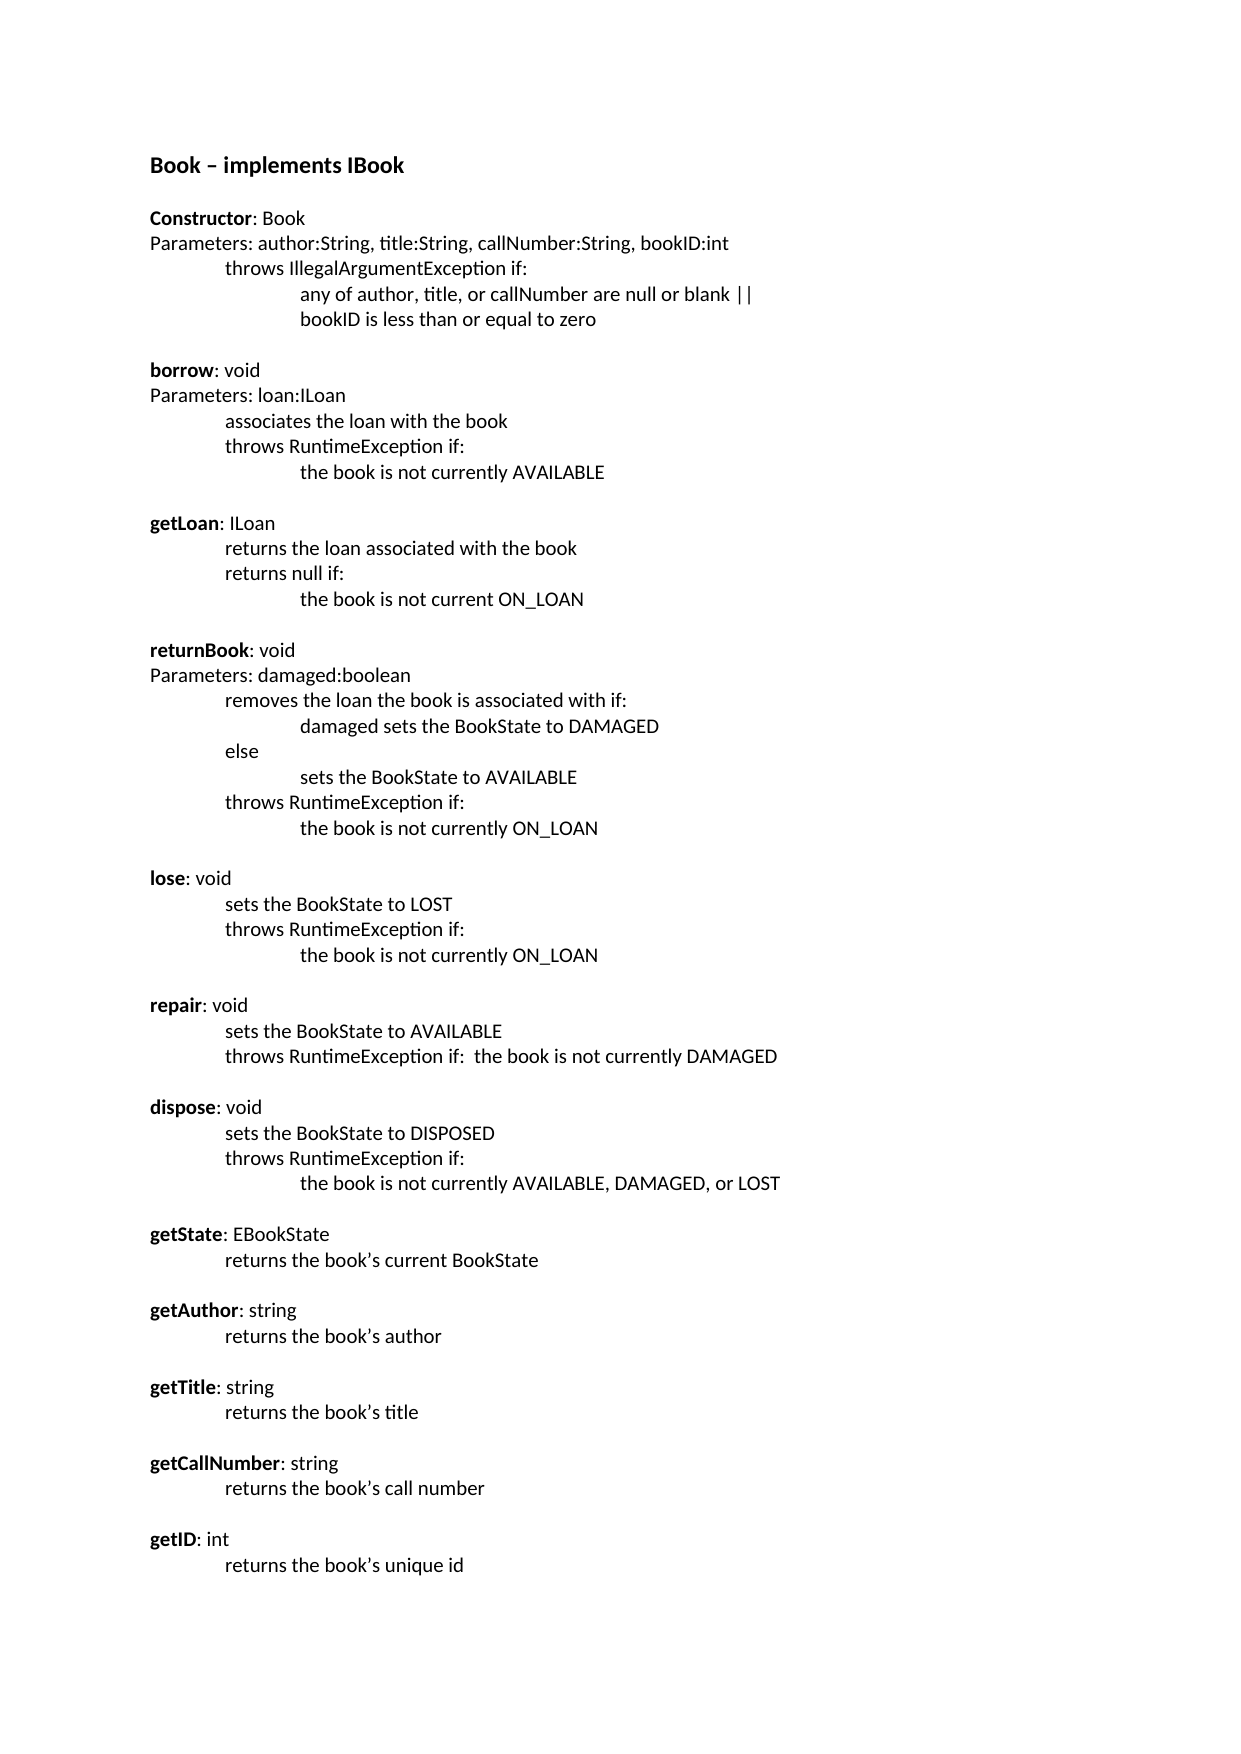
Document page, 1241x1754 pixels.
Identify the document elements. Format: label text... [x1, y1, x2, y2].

text the book is not currently AVAILABLE [225, 459, 1090, 484]
text getState: EBookState [150, 1221, 1090, 1247]
text associates the loan with the book [150, 408, 1090, 433]
text sets the BookState to LOST [150, 891, 1090, 916]
text removes the loan the book is associated with if: [150, 688, 1090, 713]
text sets the BookState to DISPOSED [150, 1120, 1090, 1145]
text throws RuntimeException if: the book is not currently DAMAGED [150, 1043, 1090, 1069]
text Parameters: damaged:boolean [150, 662, 1090, 688]
text the book is not current ON_LOAN [150, 586, 1090, 611]
text borrow: void [150, 357, 1090, 383]
text damaged sets the BookState to DAMAGED [225, 713, 1090, 738]
text throws RuntimeException if: [150, 433, 1090, 459]
text getAuthor: string [150, 1298, 1090, 1323]
text throws RuntimeException if: [150, 916, 1090, 942]
text any of author, title, or callNumber are null or blank || [225, 281, 1090, 306]
text returns the loan associated with the book [150, 535, 1090, 561]
text returns null if: [150, 561, 1090, 586]
text the book is not currently AVAILABLE, DAMAGED, or LOST [225, 1171, 1090, 1196]
text the book is not currently ON_LOAN [225, 942, 1090, 967]
text throws IllegalArgumentException if: [150, 256, 1090, 281]
text lose: void [150, 866, 1090, 891]
text sets the BookState to AVAILABLE [150, 1018, 1090, 1043]
text sets the BookState to AVAILABLE [225, 764, 1090, 789]
text returns the book’s author [150, 1323, 1090, 1348]
text else [150, 738, 1090, 764]
text Parameters: author:String, title:String, callNumber:String, bookID:int [150, 230, 1090, 256]
text Book – implements IBook [150, 150, 1090, 179]
text bookID is less than or equal to zero [225, 306, 1090, 332]
text throws RuntimeException if: [150, 1145, 1090, 1171]
text returns the book’s call number [150, 1476, 1090, 1501]
text Constructor: Book [150, 205, 1090, 230]
text getTitle: string [150, 1374, 1090, 1399]
text dispose: void [150, 1094, 1090, 1120]
text returnBook: void [150, 637, 1090, 662]
text getCallNumber: string [150, 1450, 1090, 1476]
text the book is not currently ON_LOAN [225, 815, 1090, 840]
text getLoan: ILoan [150, 510, 1090, 535]
text returns the book’s title [150, 1399, 1090, 1425]
text throws RuntimeException if: [150, 789, 1090, 815]
text Parameters: loan:ILoan [150, 383, 1090, 408]
text returns the book’s unique id [150, 1552, 1090, 1577]
text returns the book’s current BookState [150, 1247, 1090, 1272]
text getID: int [150, 1526, 1090, 1552]
text repair: void [150, 993, 1090, 1018]
